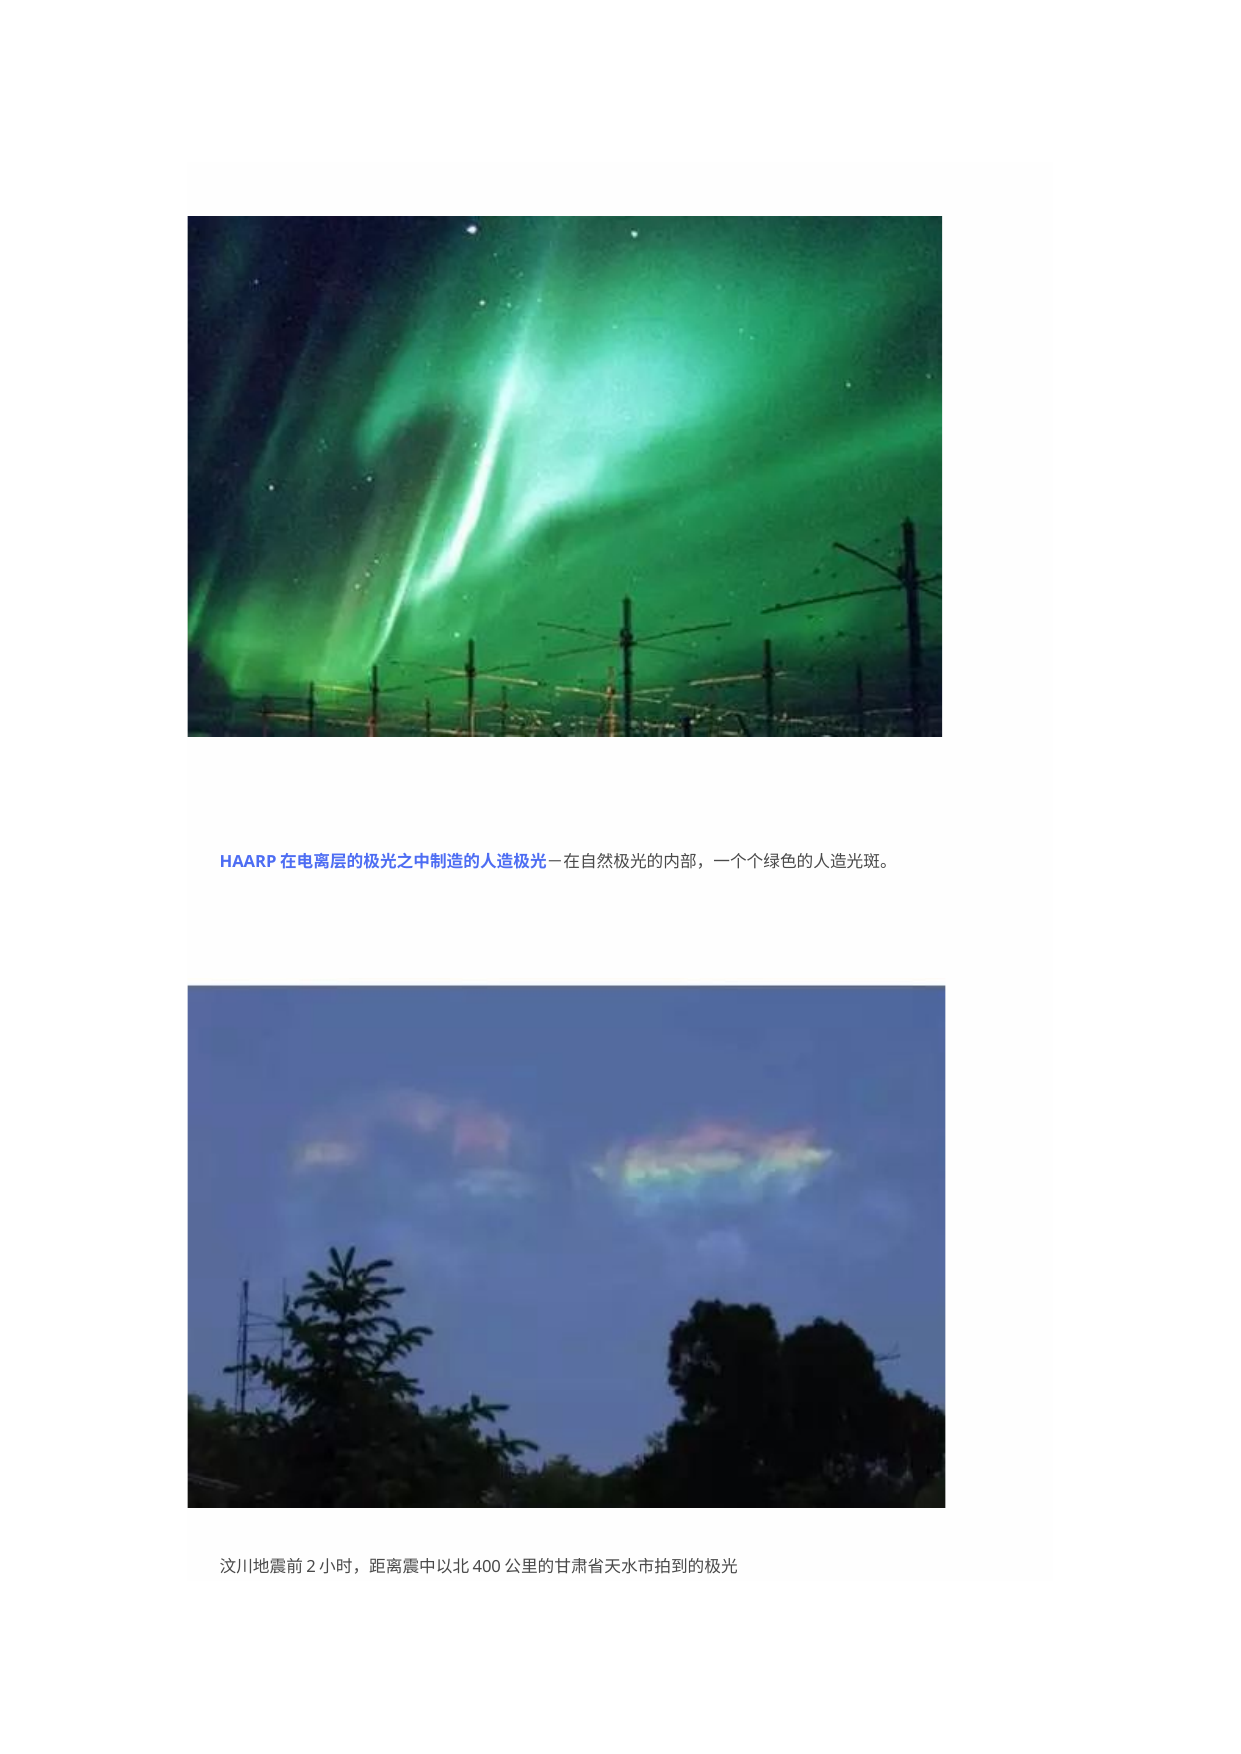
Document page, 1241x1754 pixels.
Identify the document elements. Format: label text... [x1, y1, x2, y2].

picture [187, 978, 946, 1508]
text HAARP在电离层的极光之中制造的人造极光－在自然极光的内部，一个个绿色的人造光斑。 [187, 843, 1053, 876]
text 汶川地震前2小时，距离震中以北400公里的甘肃省天水市拍到的极光 [187, 1548, 1053, 1581]
picture [187, 216, 943, 737]
